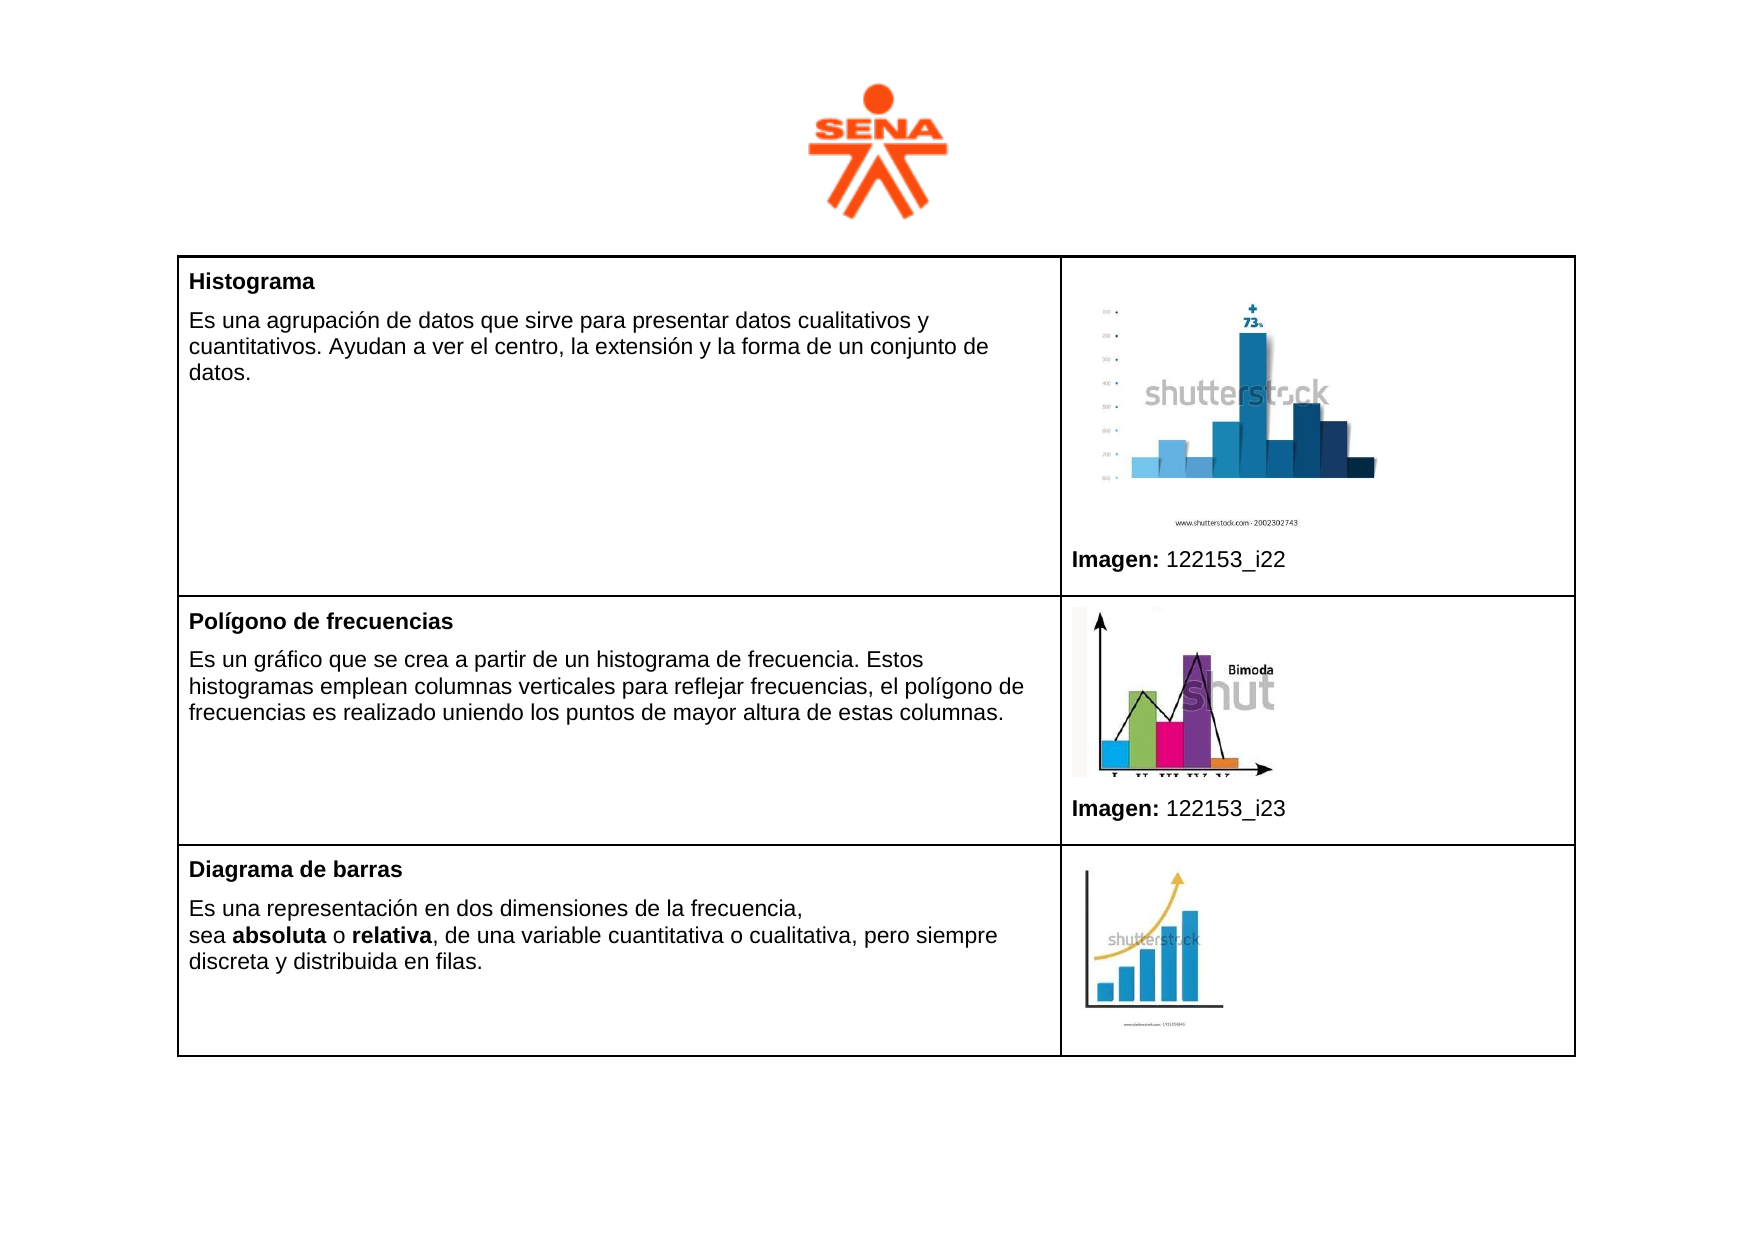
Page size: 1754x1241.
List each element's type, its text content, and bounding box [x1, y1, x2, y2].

picture [1071, 856, 1237, 1027]
table_cell Imagen: 122153_i23 [1062, 597, 1574, 844]
table_cell Imagen: 122153_i24 [1062, 846, 1574, 1055]
picture [1071, 607, 1275, 777]
picture [1071, 267, 1402, 528]
table_cell Polígono de frecuencias Es un gráfico que se crea a partir de un histograma de frecuencia. Estos histogramas emplean columnas verticales para reflejar frecuencias, el polígono de frecuencias es realizado uniendo los puntos de mayor altura de estas columnas. [179, 597, 1060, 844]
picture [796, 75, 958, 227]
table_cell Imagen: 122153_i22 [1062, 258, 1574, 595]
table_cell Histograma Es una agrupación de datos que sirve para presentar datos cualitativos y cuantitativos. Ayudan a ver el centro, la extensión y la forma de un conjunto de datos. [179, 258, 1060, 595]
